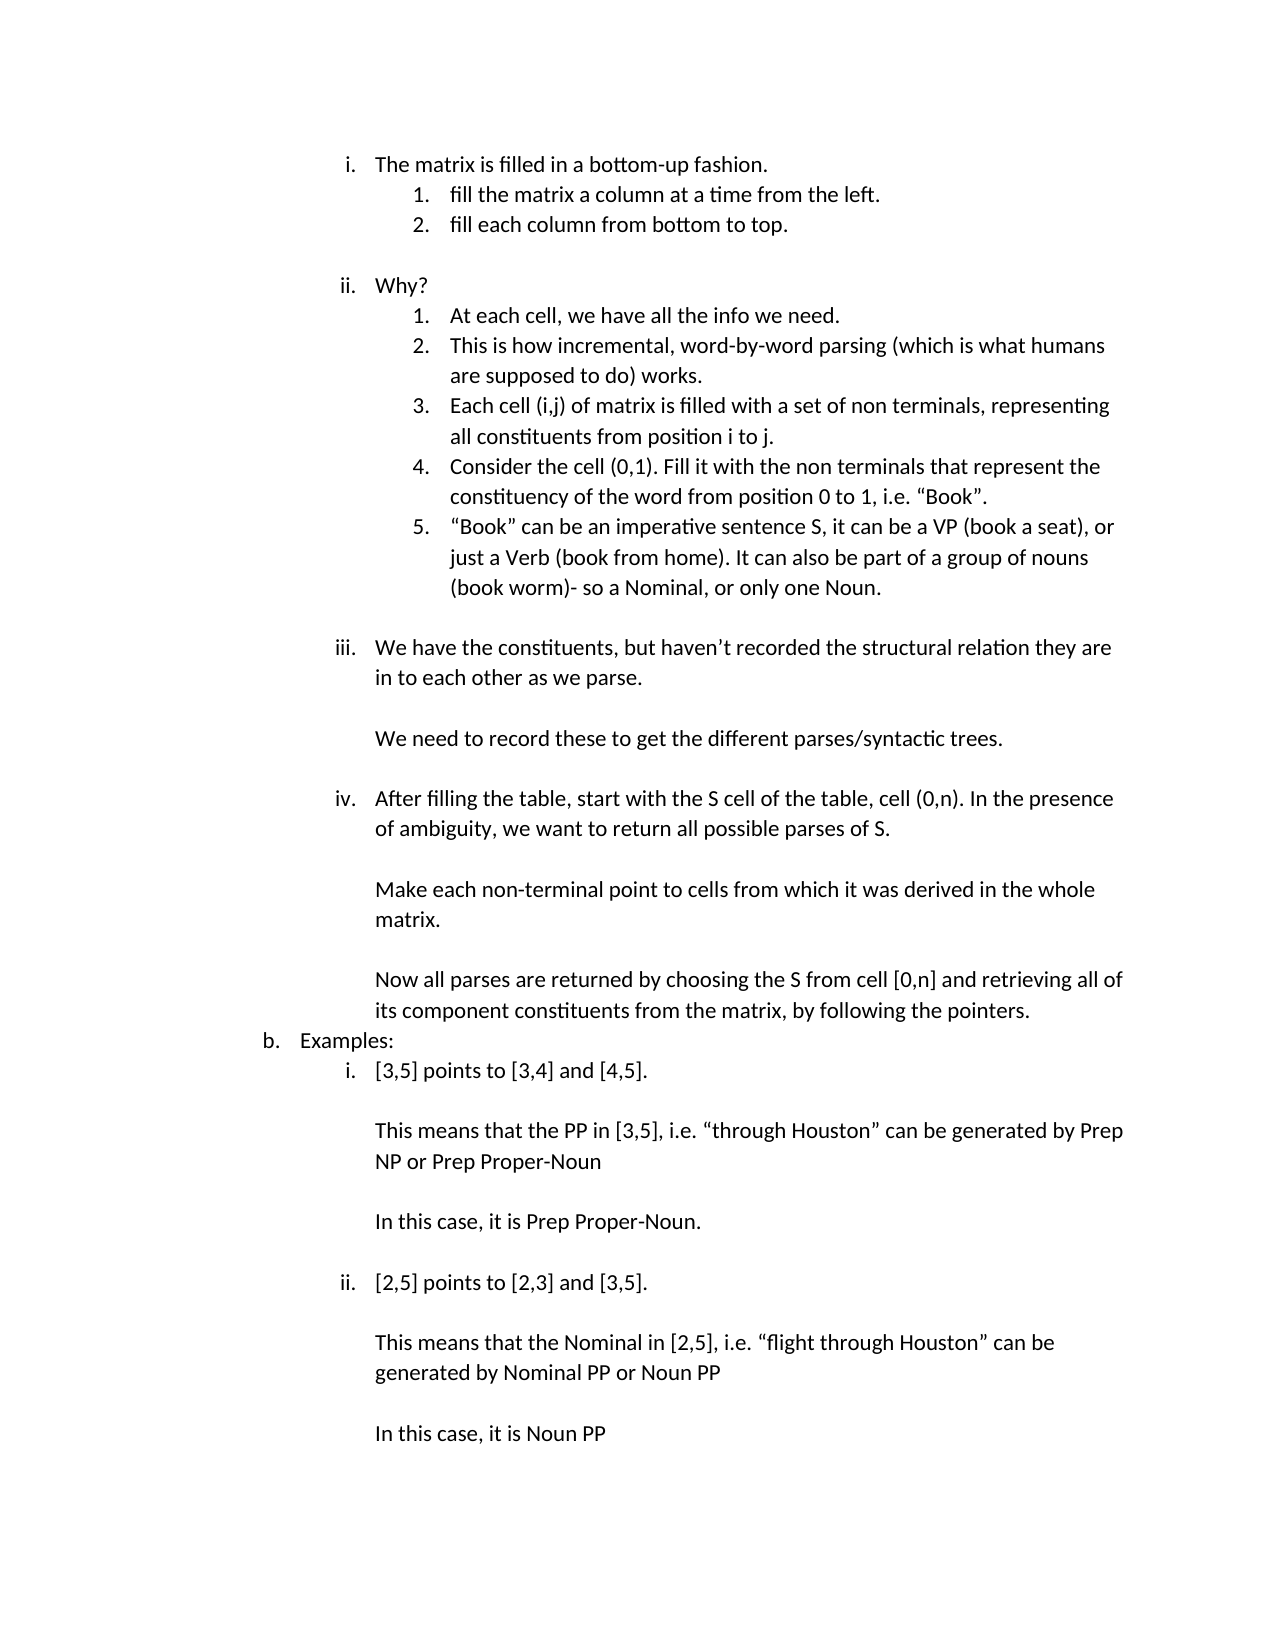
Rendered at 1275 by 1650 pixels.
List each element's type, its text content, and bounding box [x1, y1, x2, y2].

list At each cell, we have all the info we need. [412, 301, 1125, 329]
list This is how incremental, word-by-word parsing (which is what humans are supposed to do) works. [412, 331, 1125, 389]
list [3,5] points to [3,4] and [4,5]. This means that the PP in [3,5], i.e. “through Houston” can be generated by Prep NP or Prep Proper-Noun [356, 1056, 1125, 1175]
list After filling the table, start with the S cell of the table, cell (0,n). In the presence of ambiguity, we want to return all possible parses of S. Make each non-terminal point to cells from which it was derived in the whole matrix. Now all parses are returned by choosing the S from cell [0,n] and retrieving all of its component constituents from the matrix, by following the pointers. [356, 784, 1125, 1024]
list Consider the cell (0,1). Fill it with the non terminals that represent the constituency of the word from position 0 to 1, i.e. “Book”. [412, 452, 1125, 510]
list “Book” can be an imperative sentence S, it can be a VP (book a seat), or just a Verb (book from home). It can also be part of a group of nouns (book worm)- so a Nominal, or only one Noun. [412, 512, 1125, 631]
list fill the matrix a column at a time from the left. [412, 180, 1125, 208]
list In this case, it is Prep Proper-Noun. [375, 1177, 1125, 1235]
list [2,5] points to [2,3] and [3,5]. This means that the Nominal in [2,5], i.e. “flight through Houston” can be generated by Nominal PP or Noun PP In this case, it is Noun PP [356, 1268, 1125, 1477]
list We have the constituents, but haven’t recorded the structural relation they are in to each other as we parse. We need to record these to get the different parses/syntactic trees. [356, 633, 1125, 782]
list Examples: [262, 1026, 1125, 1054]
list Each cell (i,j) of matrix is filled with a set of non terminals, representing all constituents from position i to j. [412, 392, 1125, 450]
list The matrix is filled in a bottom-up fashion. [356, 150, 1125, 178]
list Why? [356, 271, 1125, 299]
list fill each column from bottom to top. [412, 210, 1125, 269]
